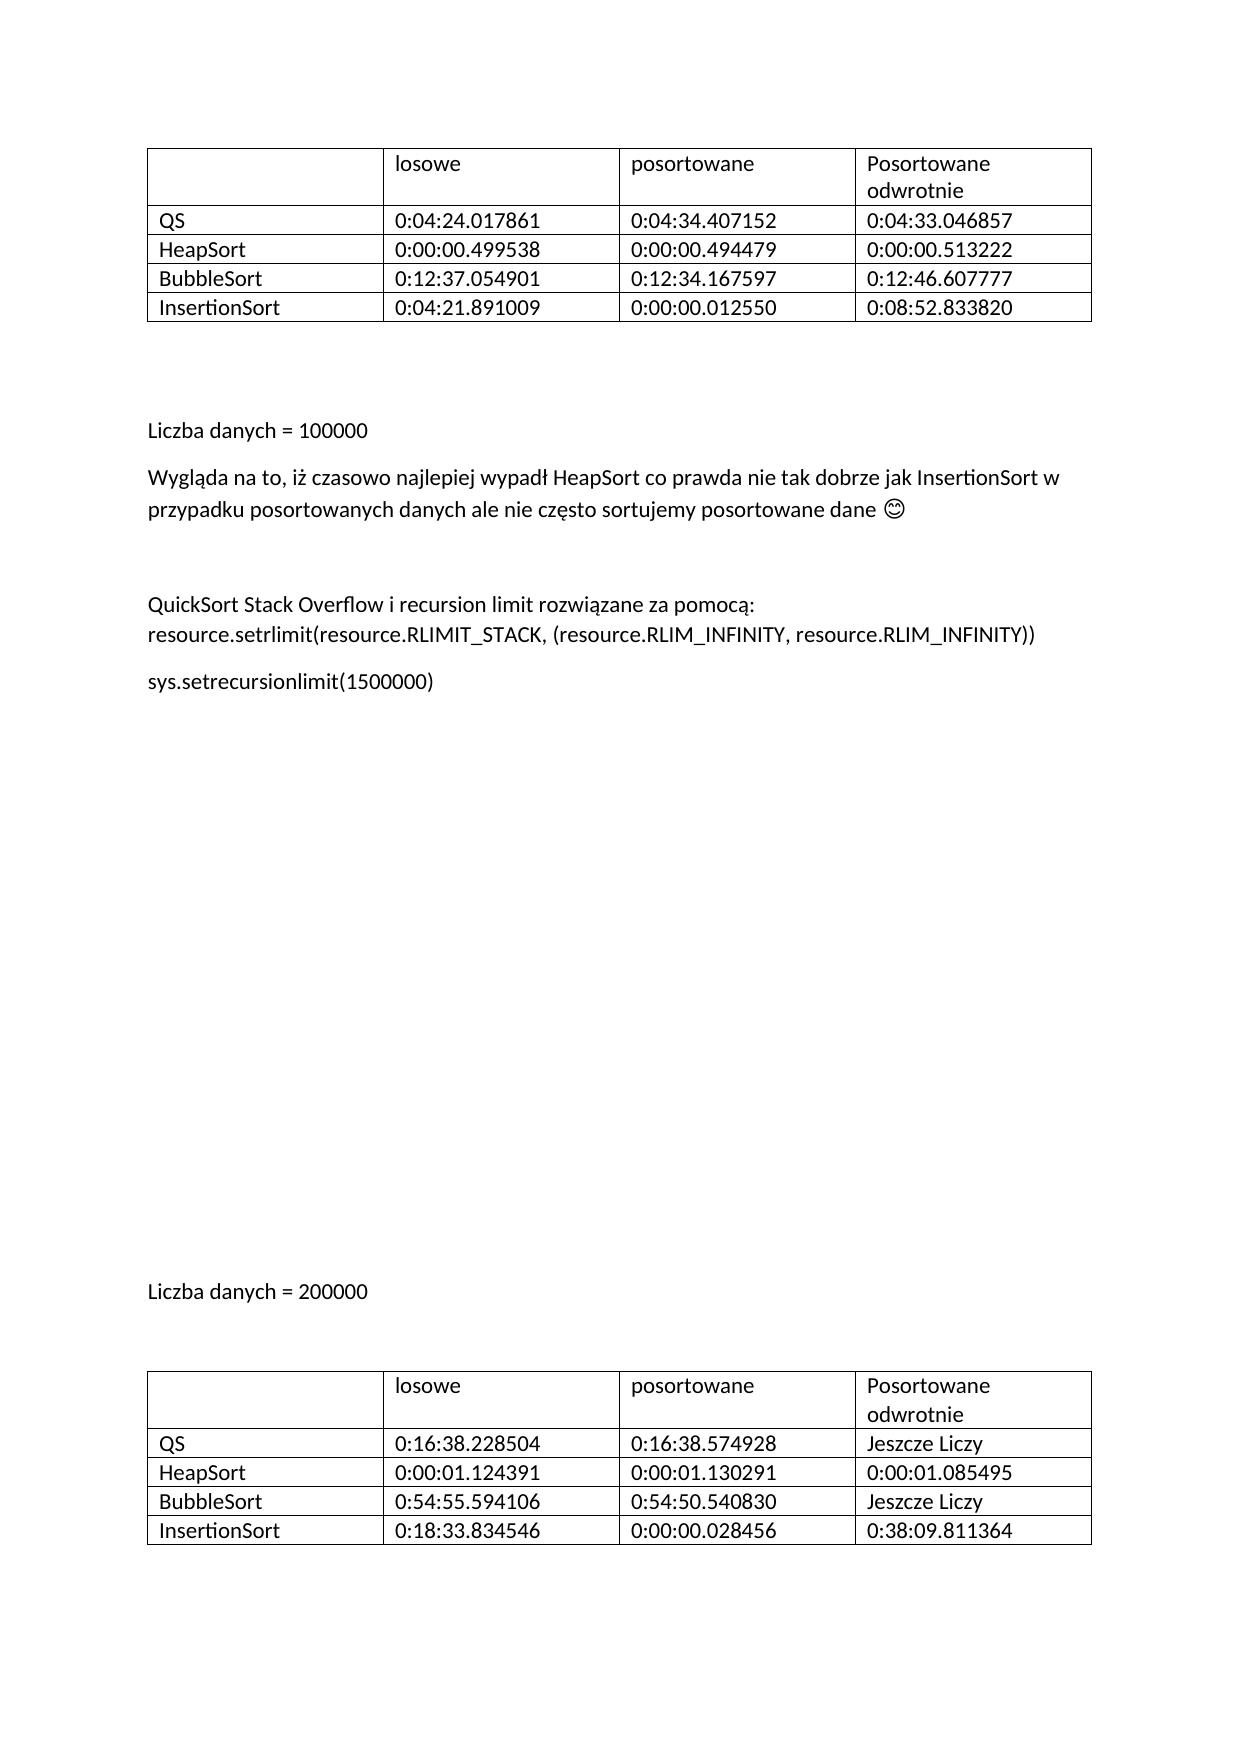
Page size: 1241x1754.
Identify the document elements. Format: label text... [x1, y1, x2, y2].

table_cell Jeszcze Liczy [856, 1429, 1091, 1457]
text Liczba danych = 100000 [148, 416, 1093, 444]
table_cell 0:00:00.494479 [620, 235, 855, 263]
table_cell 0:04:24.017861 [384, 206, 619, 234]
table_cell 0:00:00.499538 [384, 235, 619, 263]
table_cell 0:08:52.833820 [856, 293, 1091, 321]
table_cell InsertionSort [148, 293, 383, 321]
table_header posortowane [620, 149, 855, 205]
text QuickSort Stack Overflow i recursion limit rozwiązane za pomocą: resource.setrlimit(resource.RLIMIT_STACK, (resource.RLIM_INFINITY, resource.RLIM_INFINITY)) [148, 590, 1093, 649]
table_cell 0:00:00.028456 [620, 1516, 855, 1544]
table_cell 0:00:00.513222 [856, 235, 1091, 263]
table_cell BubbleSort [148, 1487, 383, 1515]
table_cell 0:04:33.046857 [856, 206, 1091, 234]
table_cell HeapSort [148, 235, 383, 263]
table_cell HeapSort [148, 1458, 383, 1486]
table_cell 0:38:09.811364 [856, 1516, 1091, 1544]
table_cell 0:12:34.167597 [620, 264, 855, 292]
table_header posortowane [620, 1372, 855, 1428]
table_header losowe [384, 1372, 619, 1428]
text Liczba danych = 200000 [148, 1277, 1093, 1305]
table_cell 0:00:01.085495 [856, 1458, 1091, 1486]
table_cell BubbleSort [148, 264, 383, 292]
table_header losowe [384, 149, 619, 205]
table_cell 0:16:38.228504 [384, 1429, 619, 1457]
table_cell QS [148, 206, 383, 234]
table_cell 0:00:01.130291 [620, 1458, 855, 1486]
table_cell 0:54:50.540830 [620, 1487, 855, 1515]
table_cell 0:04:34.407152 [620, 206, 855, 234]
table_cell 0:00:01.124391 [384, 1458, 619, 1486]
table_cell QS [148, 1429, 383, 1457]
text Wygląda na to, iż czasowo najlepiej wypadł HeapSort co prawda nie tak dobrze jak InsertionSort w przypadku posortowanych danych ale nie często sortujemy posortowane dane [148, 463, 1093, 524]
table_header Posortowane odwrotnie [856, 1372, 1091, 1428]
table_header Posortowane odwrotnie [856, 149, 1091, 205]
table_cell InsertionSort [148, 1516, 383, 1544]
table_cell 0:12:46.607777 [856, 264, 1091, 292]
table_cell 0:16:38.574928 [620, 1429, 855, 1457]
table_cell 0:54:55.594106 [384, 1487, 619, 1515]
table_cell Jeszcze Liczy [856, 1487, 1091, 1515]
table_header [148, 149, 383, 205]
text sys.setrecursionlimit(1500000) [148, 667, 1093, 696]
table_cell 0:18:33.834546 [384, 1516, 619, 1544]
table_cell 0:12:37.054901 [384, 264, 619, 292]
table_header [148, 1372, 383, 1428]
table_cell 0:00:00.012550 [620, 293, 855, 321]
table_cell 0:04:21.891009 [384, 293, 619, 321]
